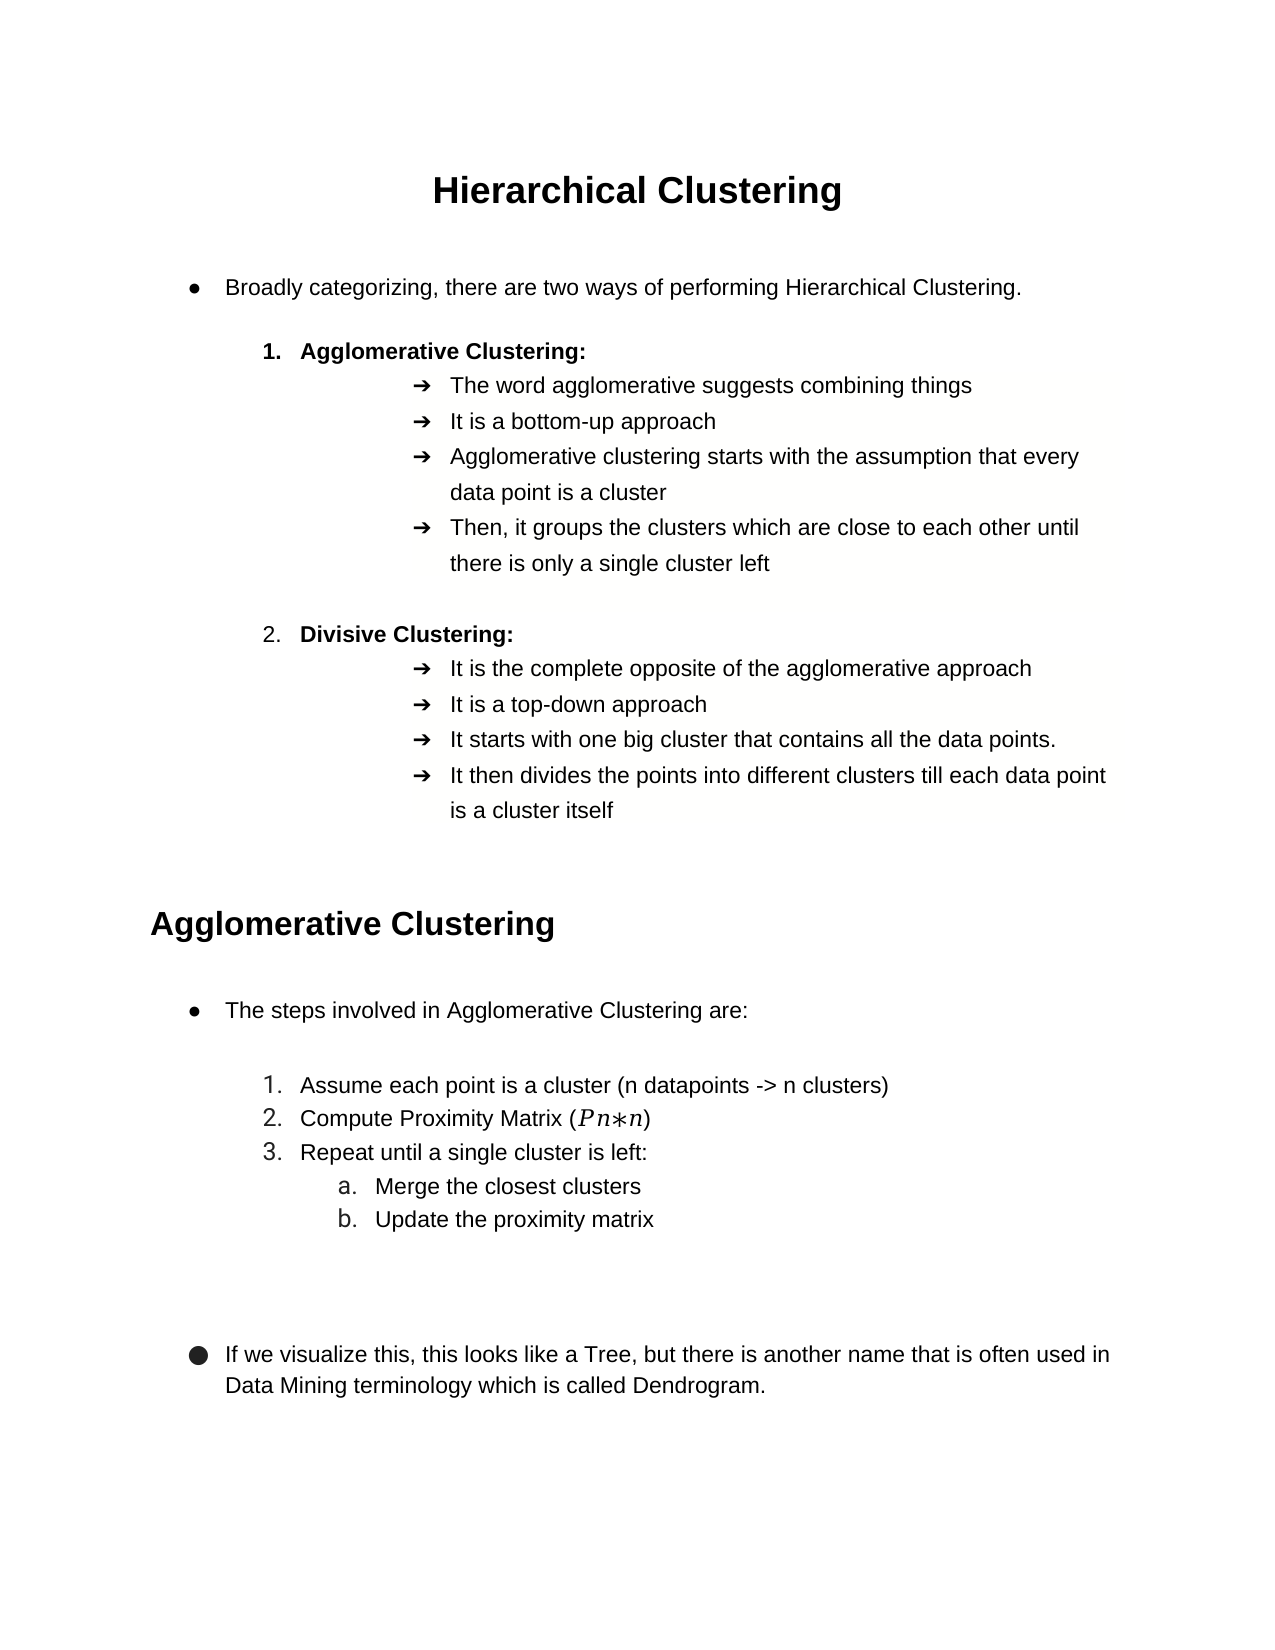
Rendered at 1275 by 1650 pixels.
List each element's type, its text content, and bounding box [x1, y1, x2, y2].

list Agglomerative clustering starts with the assumption that every data point is a cluster [412, 443, 1125, 505]
list Assume each point is a cluster (n datapoints -> n clusters) [262, 1070, 1125, 1099]
list Agglomerative Clustering: [262, 338, 1125, 364]
list Then, it groups the clusters which are close to each other until there is only a single cluster left [412, 514, 1125, 576]
list Divisive Clustering: [262, 621, 1125, 647]
list Merge the closest clusters [337, 1171, 1125, 1200]
list The word agglomerative suggests combining things [412, 372, 1125, 399]
list The steps involved in Agglomerative Clustering are: [187, 997, 1125, 1023]
list It is the complete opposite of the agglomerative approach [412, 655, 1125, 681]
list Update the proximity matrix [337, 1204, 1125, 1234]
list Broadly categorizing, there are two ways of performing Hierarchical Clustering. [187, 274, 1125, 300]
list It is a bottom-up approach [412, 408, 1125, 434]
list It then divides the points into different clusters till each data point is a cluster itself [412, 762, 1125, 823]
list It starts with one big cluster that contains all the data points. [412, 726, 1125, 752]
list Repeat until a single cluster is left: [262, 1137, 1125, 1166]
subtitle Hierarchical Clustering [150, 169, 1125, 212]
subtitle Agglomerative Clustering [150, 904, 1125, 943]
list It is a top-down approach [412, 691, 1125, 717]
list If we visualize this, this looks like a Tree, but there is another name that is often used in Data Mining terminology which is called Dendrogram. [187, 1339, 1125, 1399]
list Compute Proximity Matrix (𝑃𝑛∗𝑛) [262, 1103, 1125, 1133]
